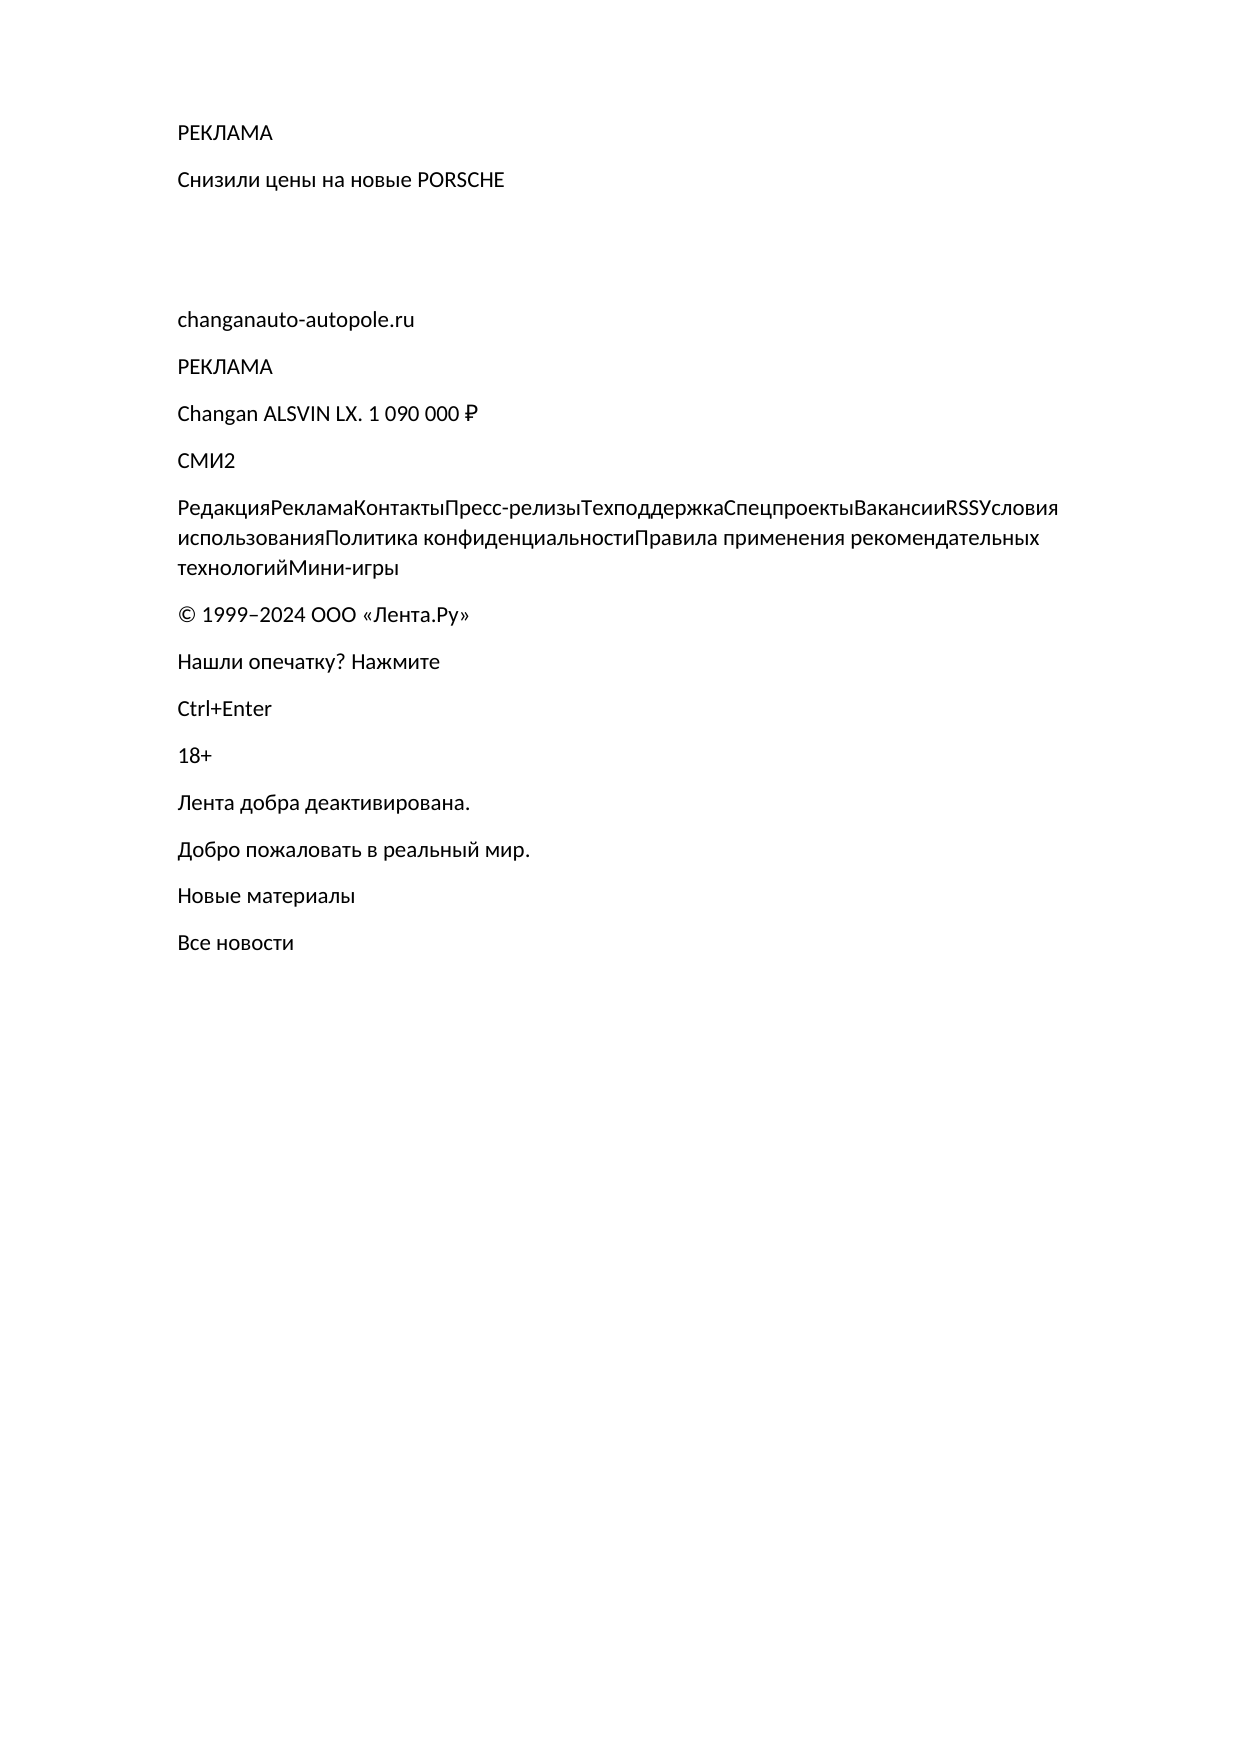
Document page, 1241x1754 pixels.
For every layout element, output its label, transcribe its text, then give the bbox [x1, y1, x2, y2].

text РЕКЛАМА [177, 118, 1152, 146]
text РЕКЛАМА [177, 352, 1152, 381]
text Добро пожаловать в реальный мир. [177, 835, 1152, 863]
text РедакцияРекламаКонтактыПресс-релизыТехподдержкаСпецпроектыВакансииRSSУсловия использованияПолитика конфиденциальностиПравила применения рекомендательных технологийМини-игры [177, 493, 1152, 582]
text Снизили цены на новые PORSCHE [177, 165, 1152, 193]
text Все новости [177, 928, 1152, 957]
text Changan ALSVIN LX. 1 090 000 ₽ [177, 399, 1152, 427]
text Новые материалы [177, 882, 1152, 910]
text Лента добра деактивирована. [177, 788, 1152, 816]
text СМИ2 [177, 446, 1152, 474]
text changanauto-autopole.ru [177, 306, 1152, 334]
text Нашли опечатку? Нажмите [177, 647, 1152, 675]
text Ctrl+Enter [177, 694, 1152, 722]
text © 1999–2024 ООО «Лента.Ру» [177, 600, 1152, 628]
text 18+ [177, 741, 1152, 769]
